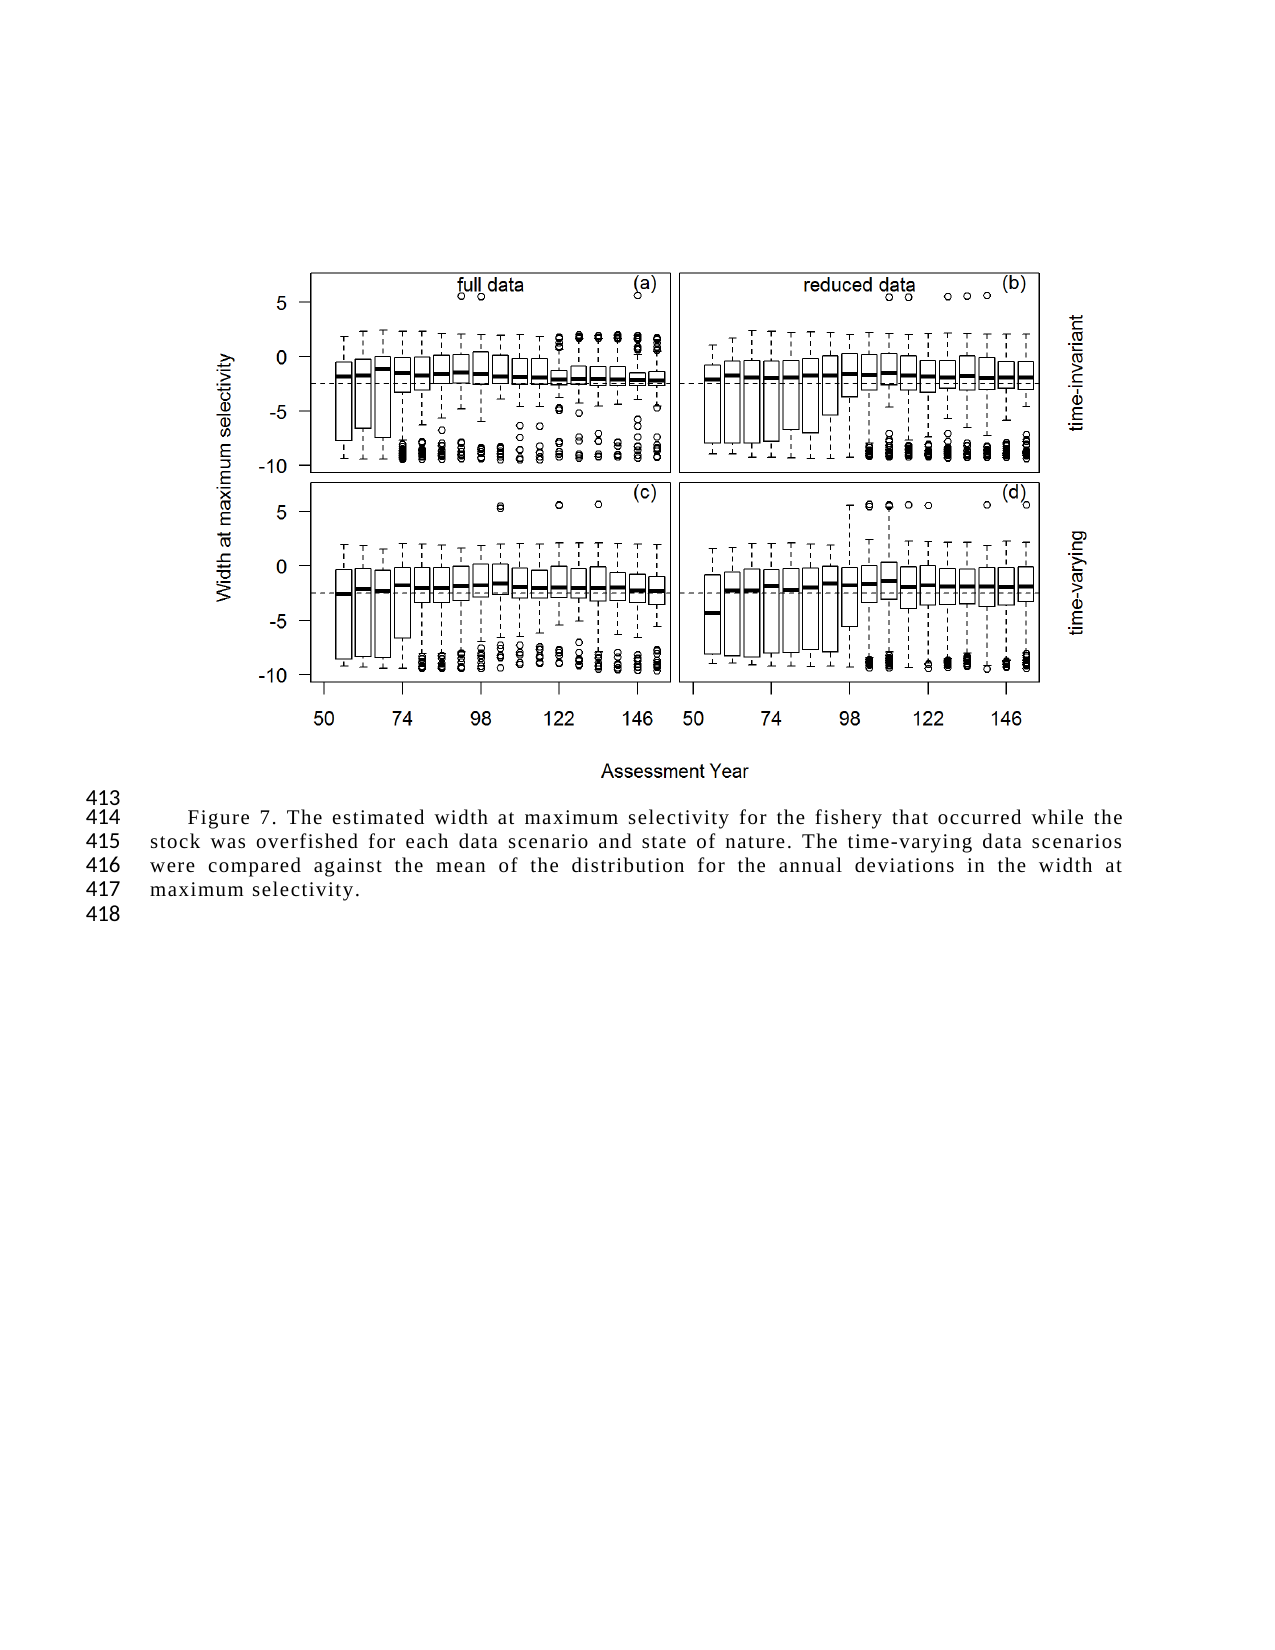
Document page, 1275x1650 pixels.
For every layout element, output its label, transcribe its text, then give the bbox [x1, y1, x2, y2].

subtitle Figure 7. The estimated width at maximum selectivity for the fishery that occurred while the stock was overfished for each data scenario and state of nature. The time-varying data scenarios were compared against the mean of the distribution for the annual deviations in the width at maximum selectivity. [150, 805, 1125, 901]
picture [187, 150, 1163, 806]
